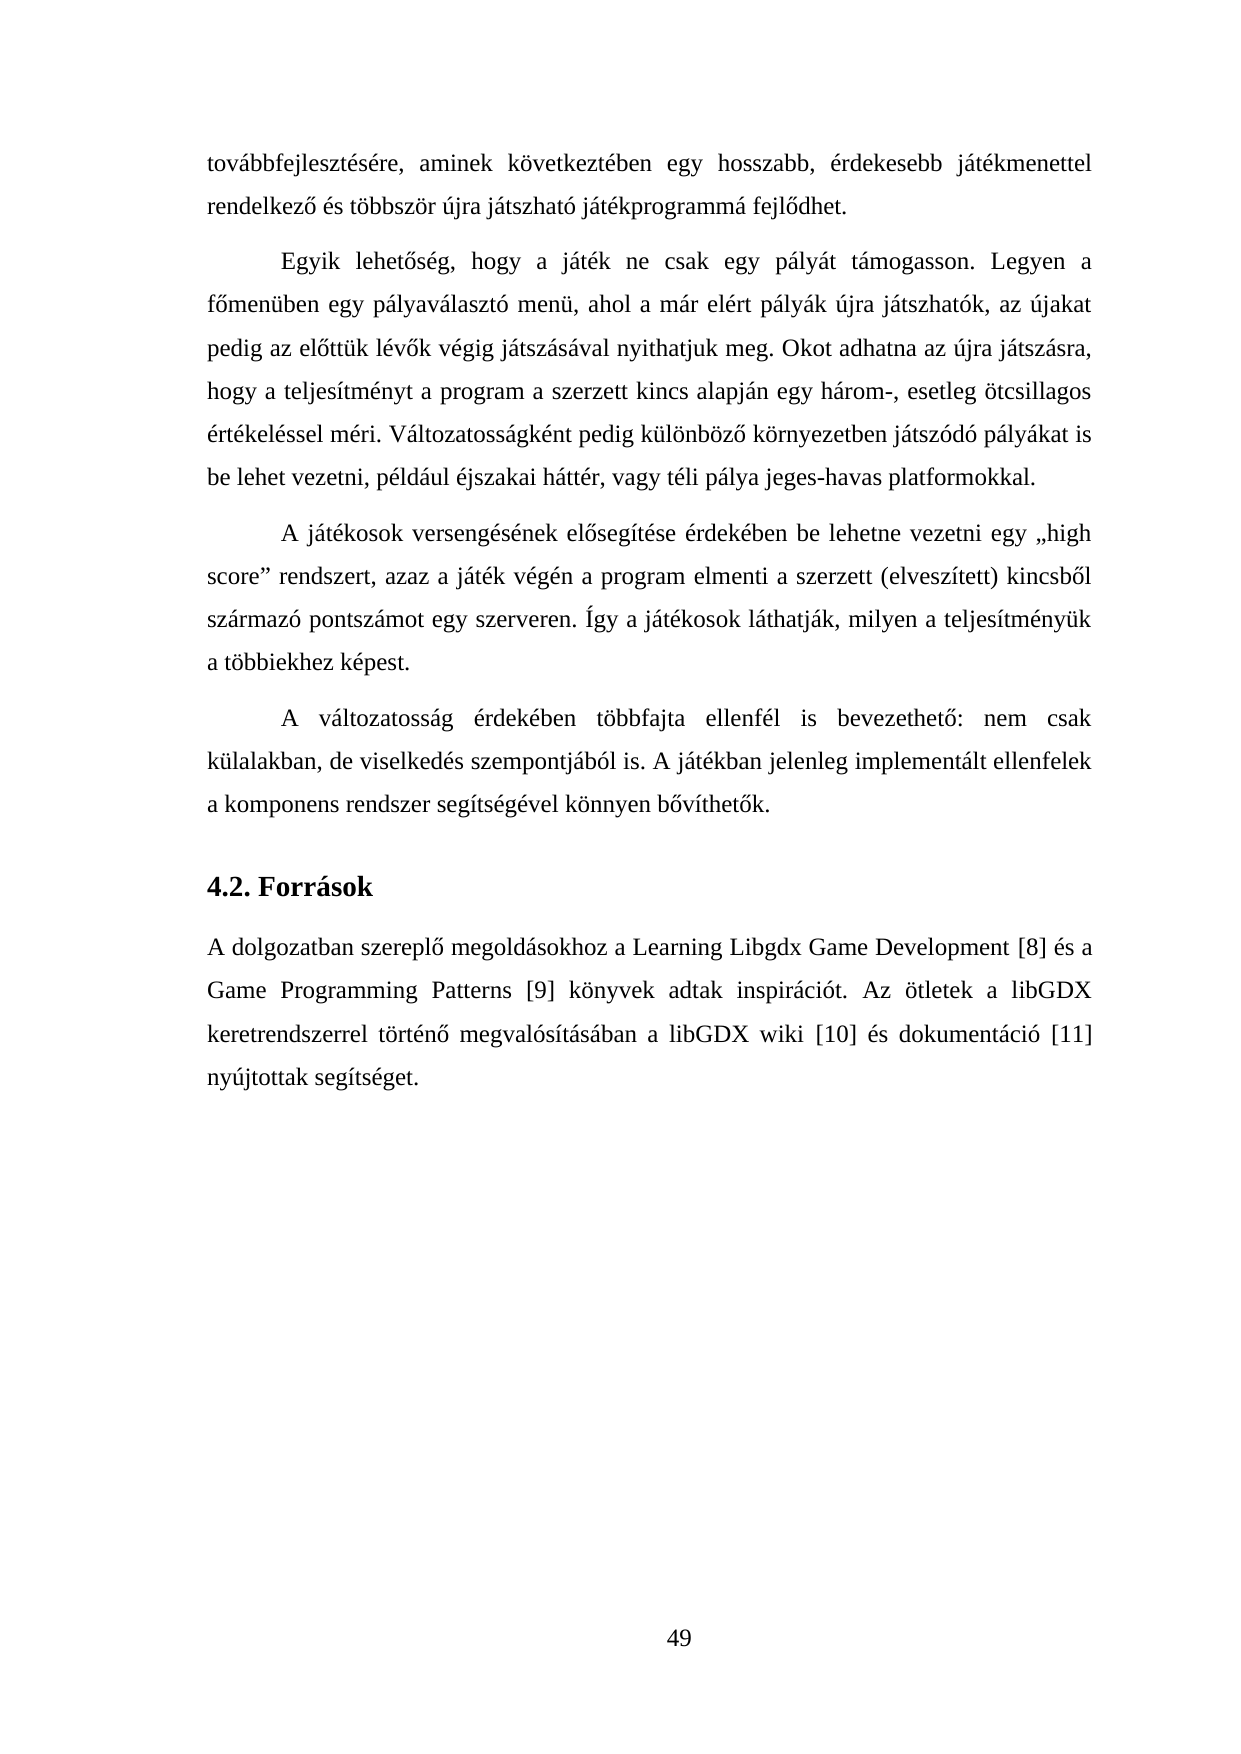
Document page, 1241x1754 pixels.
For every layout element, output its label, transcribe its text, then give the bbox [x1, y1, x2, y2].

subtitle Források [207, 869, 1092, 903]
text Egyik lehetőség, hogy a játék ne csak egy pályát támogasson. Legyen a főmenüben egy pályaválasztó menü, ahol a már elért pályák újra játszhatók, az újakat pedig az előttük lévők végig játszásával nyithatjuk meg. Okot adhatna az újra játszásra, hogy a teljesítményt a program a szerzett kincs alapján egy három-, esetleg ötcsillagos értékeléssel méri. Változatosságként pedig különböző környezetben játszódó pályákat is be lehet vezetni, például éjszakai háttér, vagy téli pálya jeges-havas platformokkal. [207, 246, 1092, 491]
text A változatosság érdekében többfajta ellenfél is bevezethető: nem csak külalakban, de viselkedés szempontjából is. A játékban jelenleg implementált ellenfelek a komponens rendszer segítségével könnyen bővíthetők. [207, 703, 1092, 818]
text A dolgozatban szereplő megoldásokhoz a Learning Libgdx Game Development és a Game Programming Patterns könyvek adtak inspirációt. Az ötletek a libGDX keretrendszerrel történő megvalósításában a libGDX wiki és dokumentáció nyújtottak segítséget. [207, 932, 1092, 1091]
text A játékosok versengésének elősegítése érdekében be lehetne vezetni egy „high score” rendszert, azaz a játék végén a program elmenti a szerzett (elveszített) kincsből származó pontszámot egy szerveren. Így a játékosok láthatják, milyen a teljesítményük a többiekhez képest. [207, 518, 1092, 676]
